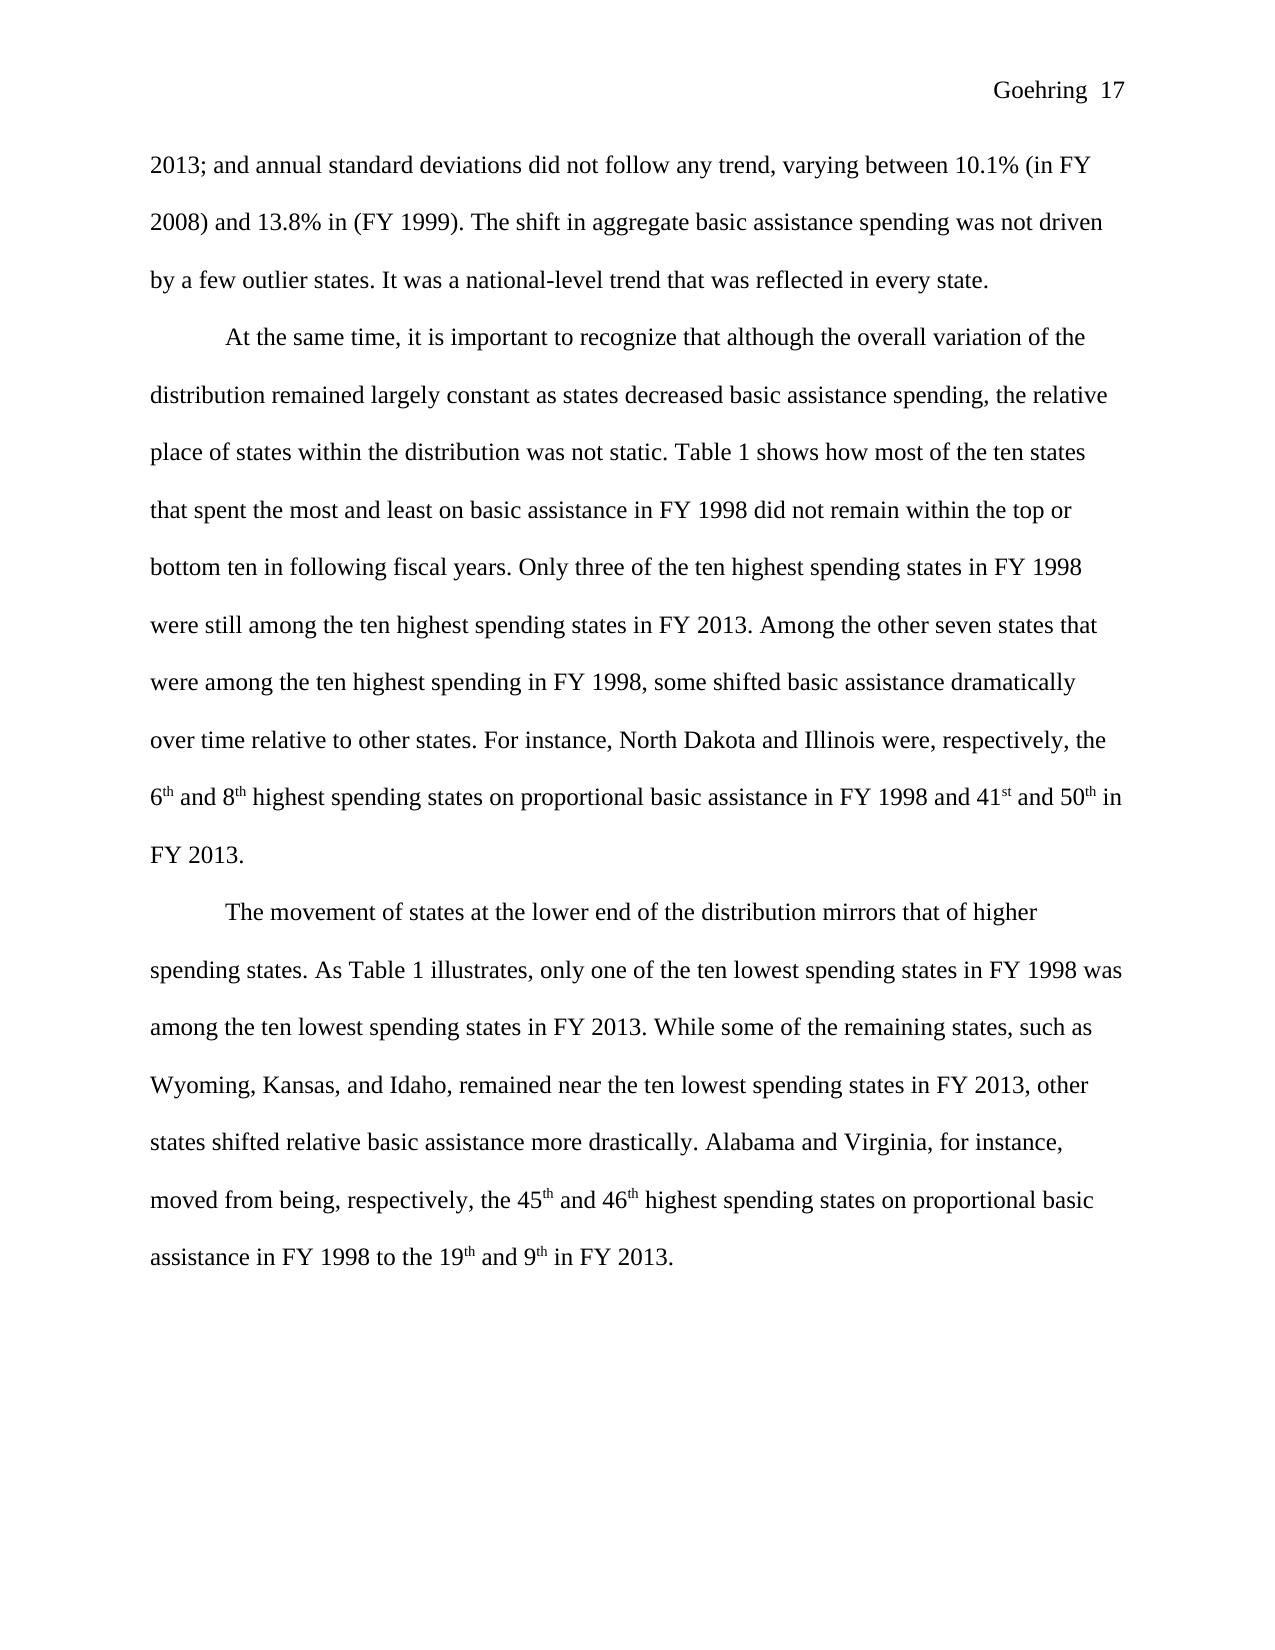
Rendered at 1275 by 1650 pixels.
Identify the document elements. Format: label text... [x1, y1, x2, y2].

text The movement of states at the lower end of the distribution mirrors that of higher spending states. As Table 1 illustrates, only one of the ten lowest spending states in FY 1998 was among the ten lowest spending states in FY 2013. While some of the remaining states, such as Wyoming, Kansas, and Idaho, remained near the ten lowest spending states in FY 2013, other states shifted relative basic assistance more drastically. Alabama and Virginia, for instance, moved from being, respectively, the 45th and 46th highest spending states on proportional basic assistance in FY 1998 to the 19th and 9th in FY 2013. [150, 897, 1125, 1271]
text At the same time, it is important to recognize that although the overall variation of the distribution remained largely constant as states decreased basic assistance spending, the relative place of states within the distribution was not static. Table 1 shows how most of the ten states that spent the most and least on basic assistance in FY 1998 did not remain within the top or bottom ten in following fiscal years. Only three of the ten highest spending states in FY 1998 were still among the ten highest spending states in FY 2013. Among the other seven states that were among the ten highest spending in FY 1998, some shifted basic assistance dramatically over time relative to other states. For instance, North Dakota and Illinois were, respectively, the 6th and 8th highest spending states on proportional basic assistance in FY 1998 and 41st and 50th in FY 2013. [150, 322, 1125, 869]
